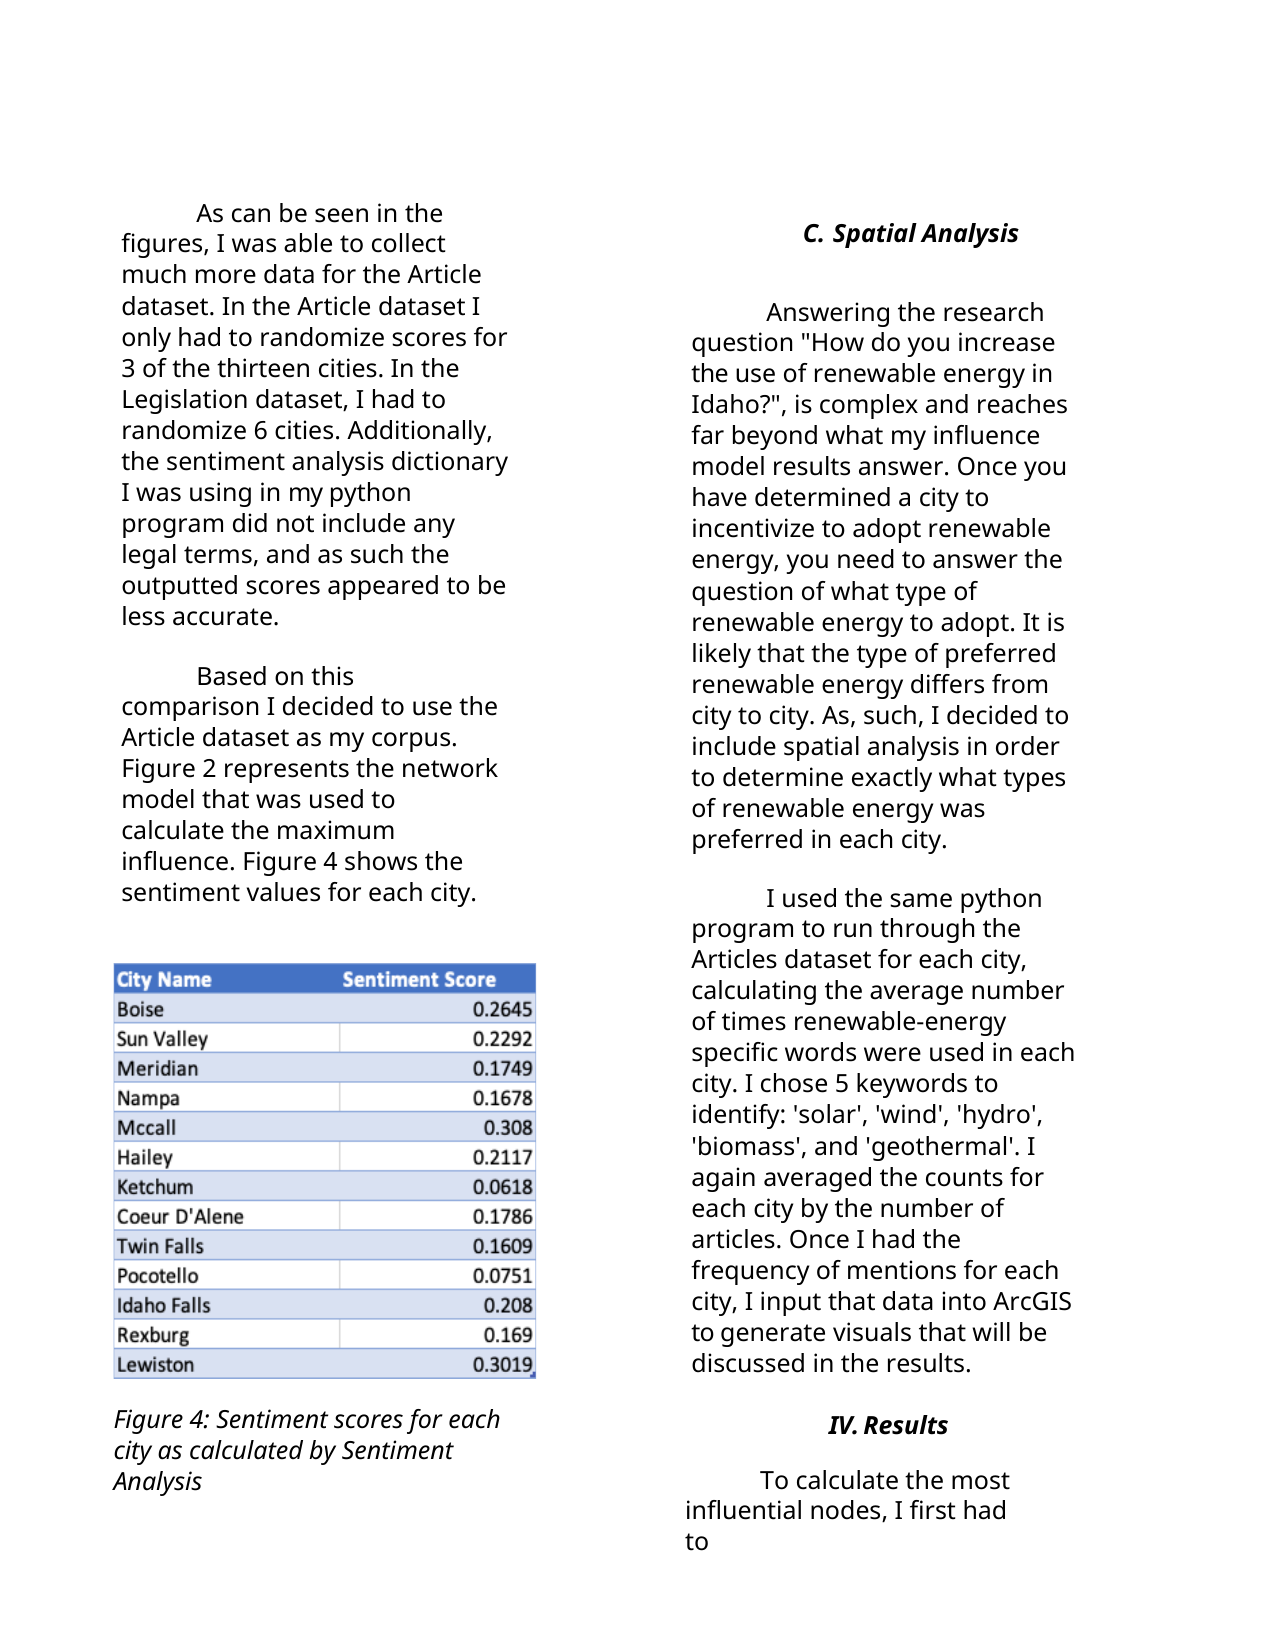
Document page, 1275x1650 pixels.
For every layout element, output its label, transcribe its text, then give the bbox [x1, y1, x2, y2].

text Based on this comparison I decided to use the Article dataset as my corpus. Figure 2 represents the network model that was used to calculate the maximum influence. Figure 4 shows the sentiment values for each city. [121, 661, 499, 909]
list Results [829, 1408, 1231, 1442]
list Spatial Analysis [803, 216, 1231, 250]
text To calculate the most influential nodes, I first had to [685, 1465, 1016, 1558]
text As can be seen in the figures, I was able to collect much more data for the Article dataset. In the Article dataset I only had to randomize scores for 3 of the thirteen cities. In the Legislation dataset, I had to randomize 6 cities. Additionally, the sentiment analysis dictionary I was using in my python program did not include any legal terms, and as such the outputted scores appeared to be less accurate. [121, 198, 514, 633]
text I used the same python program to run through the Articles dataset for each city, calculating the average number of times renewable-energy specific words were used in each city. I chose 5 keywords to identify: 'solar', 'wind', 'hydro', 'biomass', and 'geothermal'. I again averaged the counts for each city by the number of articles. Once I had the frequency of mentions for each city, I input that data into ArcGIS to generate visuals that will be discussed in the results. [691, 883, 1082, 1379]
text Answering the research question "How do you increase the use of renewable energy in Idaho?", is complex and reaches far beyond what my influence model results answer. Once you have determined a city to incentivize to adopt renewable energy, you need to answer the question of what type of renewable energy to adopt. It is likely that the type of preferred renewable energy differs from city to city. As, such, I decided to include spatial analysis in order to determine exactly what types of renewable energy was preferred in each city. [691, 297, 1083, 856]
text Figure 4: Sentiment scores for each city as calculated by Sentiment Analysis [113, 1379, 506, 1498]
picture [113, 963, 537, 1379]
